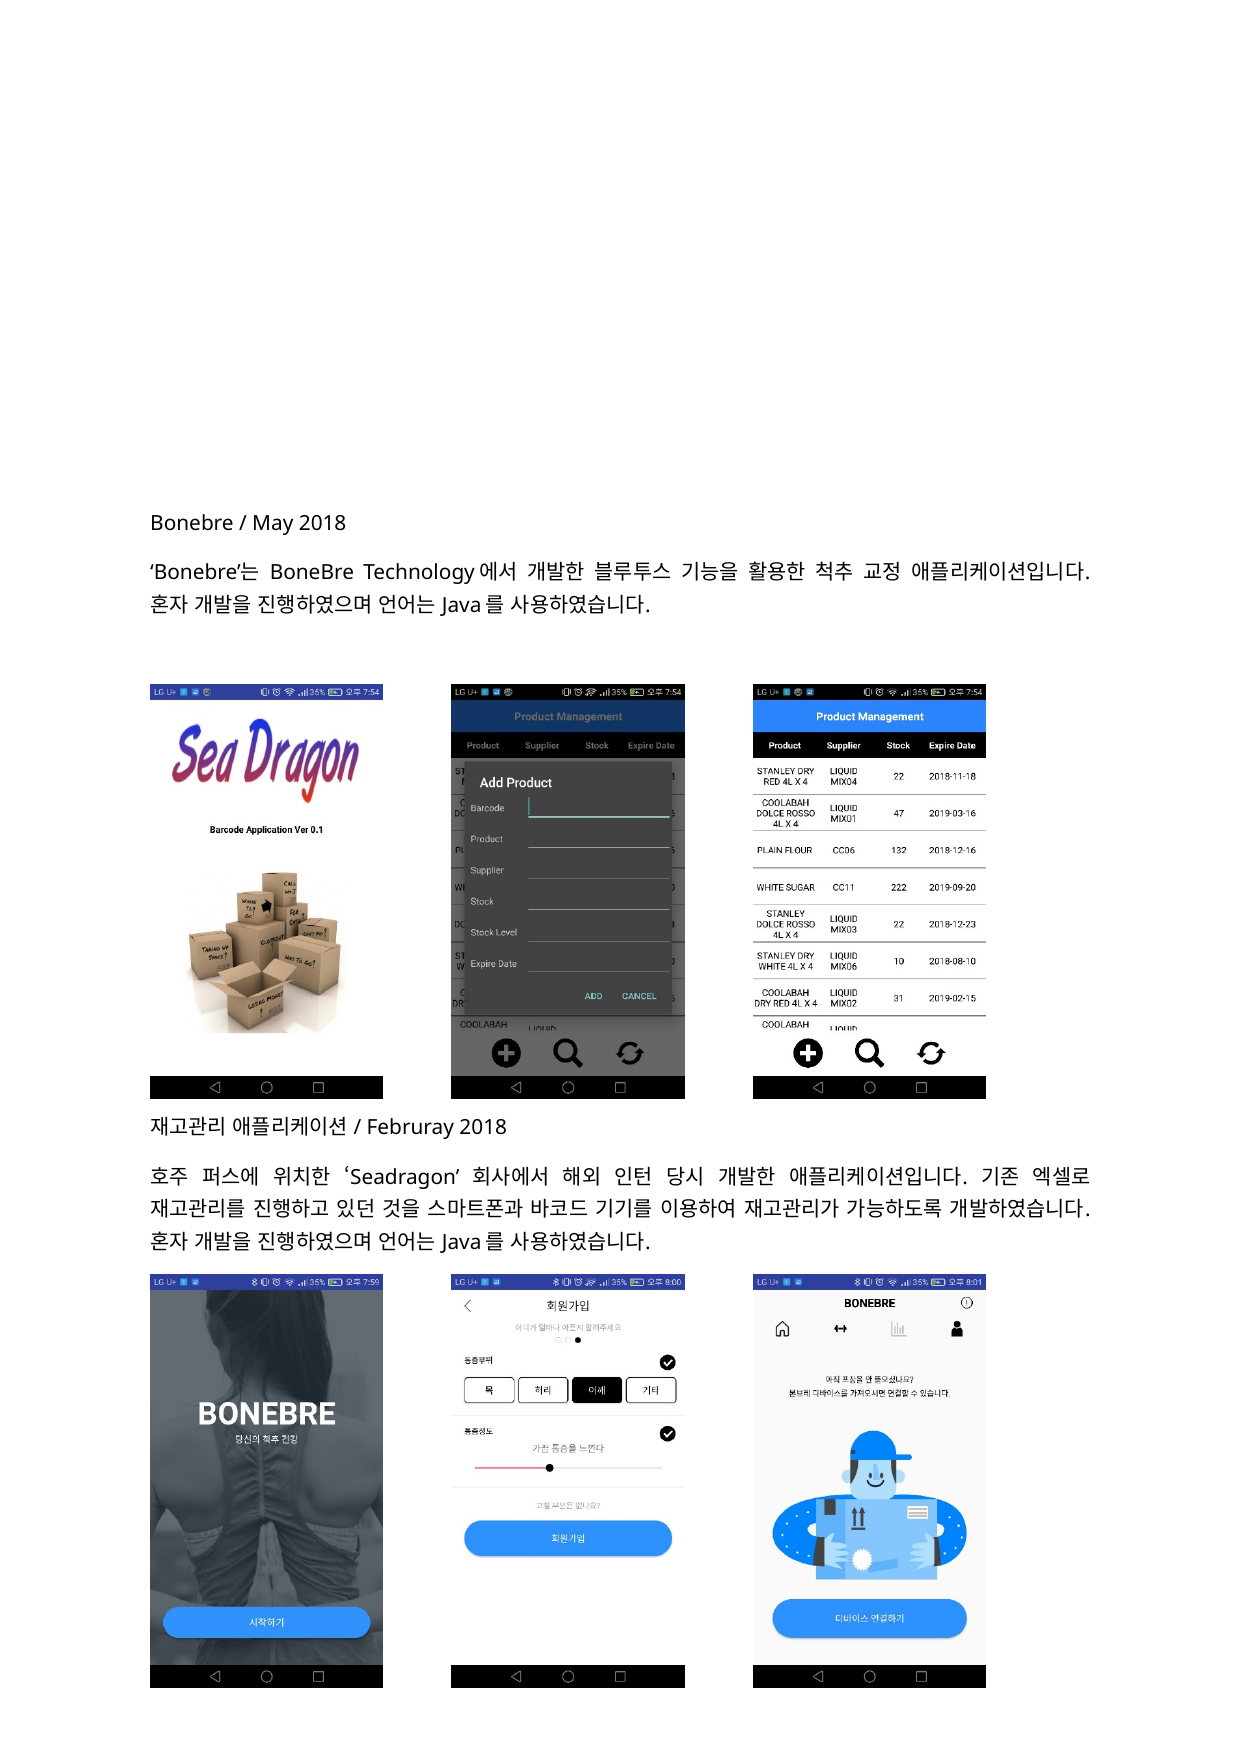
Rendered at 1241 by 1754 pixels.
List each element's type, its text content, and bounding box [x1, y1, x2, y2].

text 재고관리 애플리케이션 / Februray 2018 [150, 1111, 1090, 1141]
text Bonebre / May 2018 [150, 508, 1090, 537]
picture [451, 684, 685, 1099]
picture [150, 684, 383, 1099]
picture [451, 1274, 685, 1688]
text ‘Bonebre’는 BoneBre Technology에서 개발한 블루투스 기능을 활용한 척추 교정 애플리케이션입니다. 혼자 개발을 진행하였으며 언어는 Java를 사용하였습니다. [150, 556, 1090, 618]
text 호주 퍼스에 위치한 ‘Seadragon’ 회사에서 해외 인턴 당시 개발한 애플리케이션입니다. 기존 엑셀로 재고관리를 진행하고 있던 것을 스마트폰과 바코드 기기를 이용하여 재고관리가 가능하도록 개발하였습니다. 혼자 개발을 진행하였으며 언어는 Java를 사용하였습니다. [150, 1160, 1090, 1256]
picture [150, 1274, 383, 1688]
picture [753, 684, 986, 1099]
picture [753, 1274, 986, 1688]
